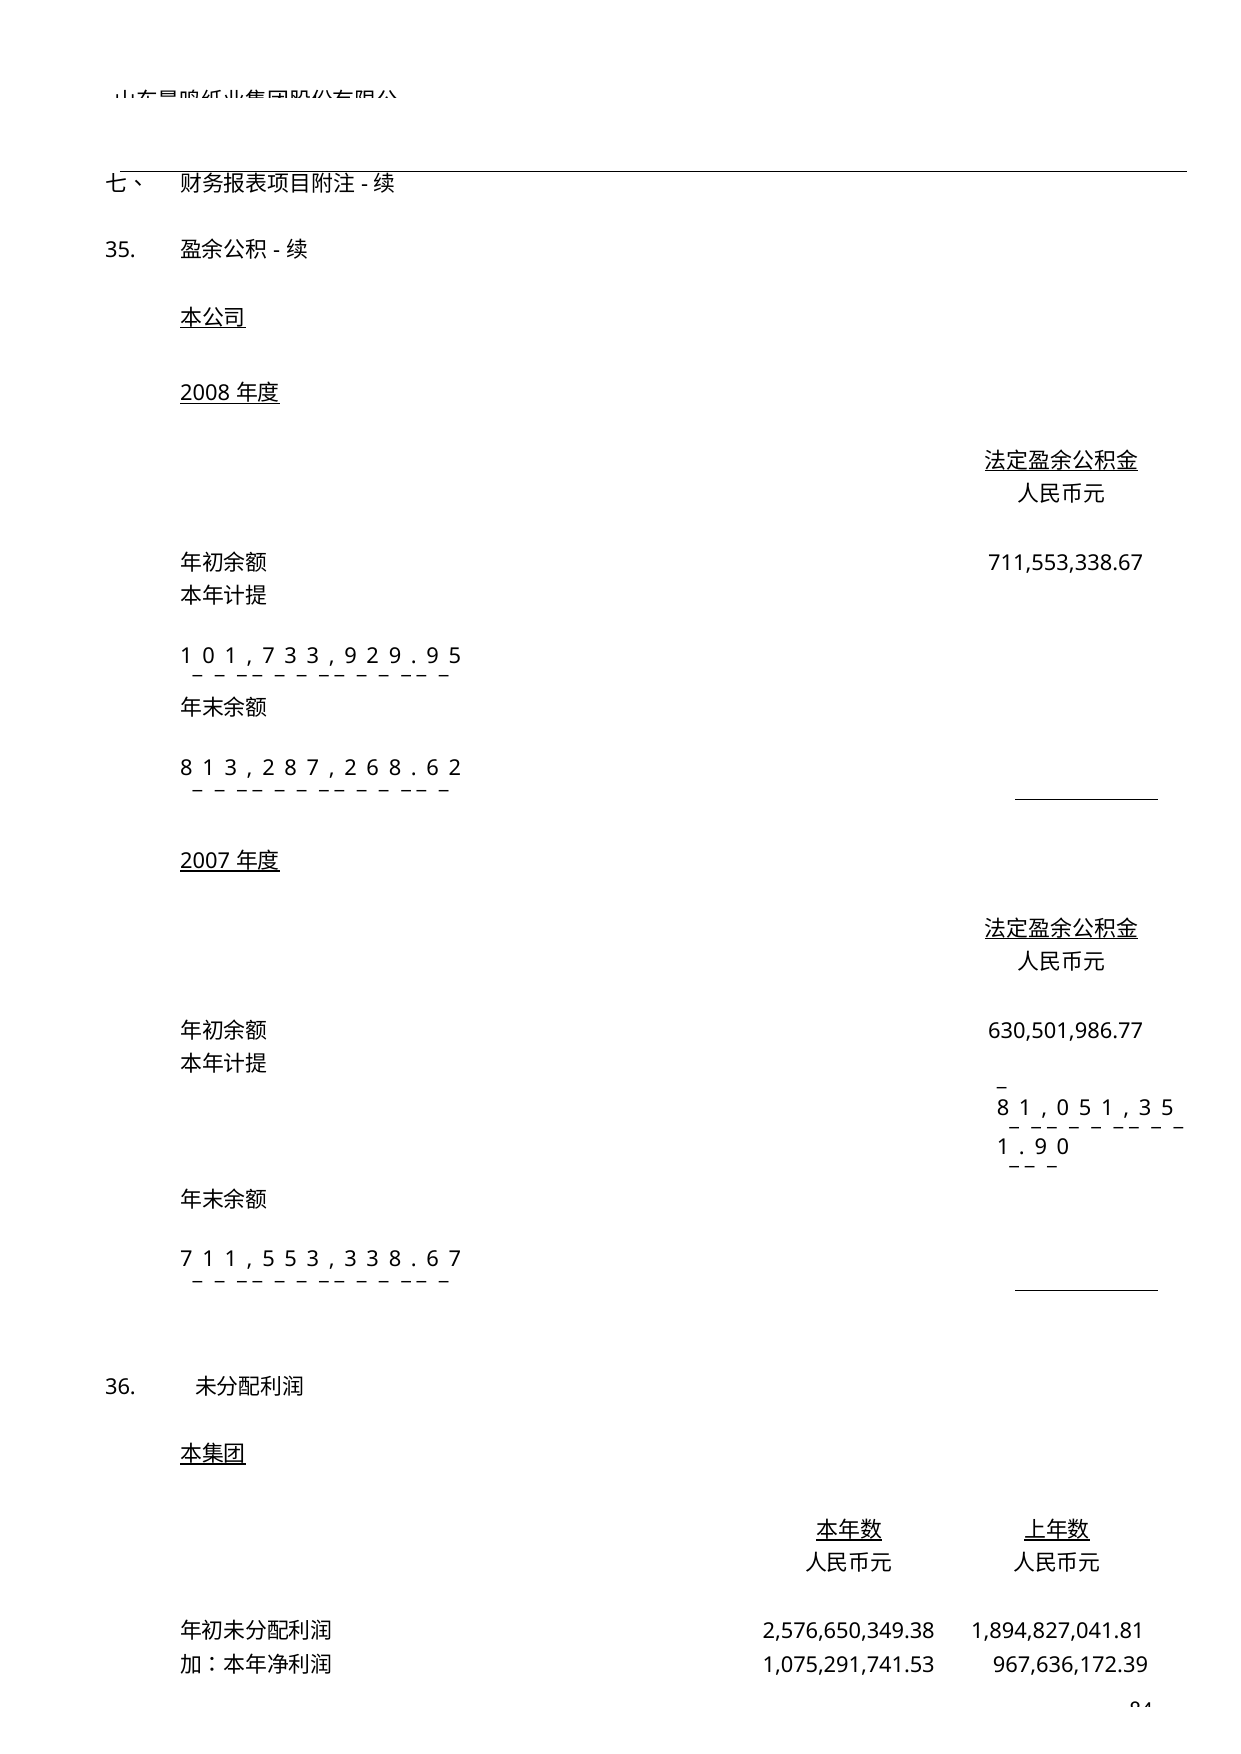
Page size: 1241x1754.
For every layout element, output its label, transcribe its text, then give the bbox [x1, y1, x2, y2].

text 年末余额 8_1_3_,_2_8_7_,_2_6_8_._6_2 [180, 692, 1168, 794]
text _8_1_,_0_5_1_,_3_5_1_._9_0 [997, 1052, 1190, 1171]
text 年初未分配利润 2,576,650,349.38 1,894,827,041.81 [180, 1615, 1168, 1645]
text 人民币元 人民币元 [715, 1547, 1190, 1577]
text 36. 未分配利润 本集团 [105, 1371, 304, 1468]
text 2007 年度 [180, 845, 1140, 875]
text 本年计提 [180, 1048, 269, 1078]
text 七、 财务报表项目附注 - 续 [105, 172, 1140, 196]
text 法定盈余公积金 人民币元 [984, 445, 1140, 508]
text 本年计提 1_0_1_,_7_3_3_,_9_2_9_._9_5 [180, 580, 1168, 679]
text 加：本年净利润 1,075,291,741.53 967,636,172.39 [180, 1649, 1168, 1678]
text 本年数 上年数 [715, 1514, 1190, 1543]
text 2008 年度 [180, 377, 1140, 407]
text 年末余额 7_1_1_,_5_5_3_,_3_3_8_._6_7 [180, 1184, 1168, 1286]
text 年初余额 630,501,986.77 [180, 1014, 1168, 1044]
text 35. 盈余公积 - 续 本公司 [105, 234, 322, 331]
text 年初余额 711,553,338.67 [180, 547, 1168, 576]
text 法定盈余公积金 人民币元 [984, 913, 1140, 976]
